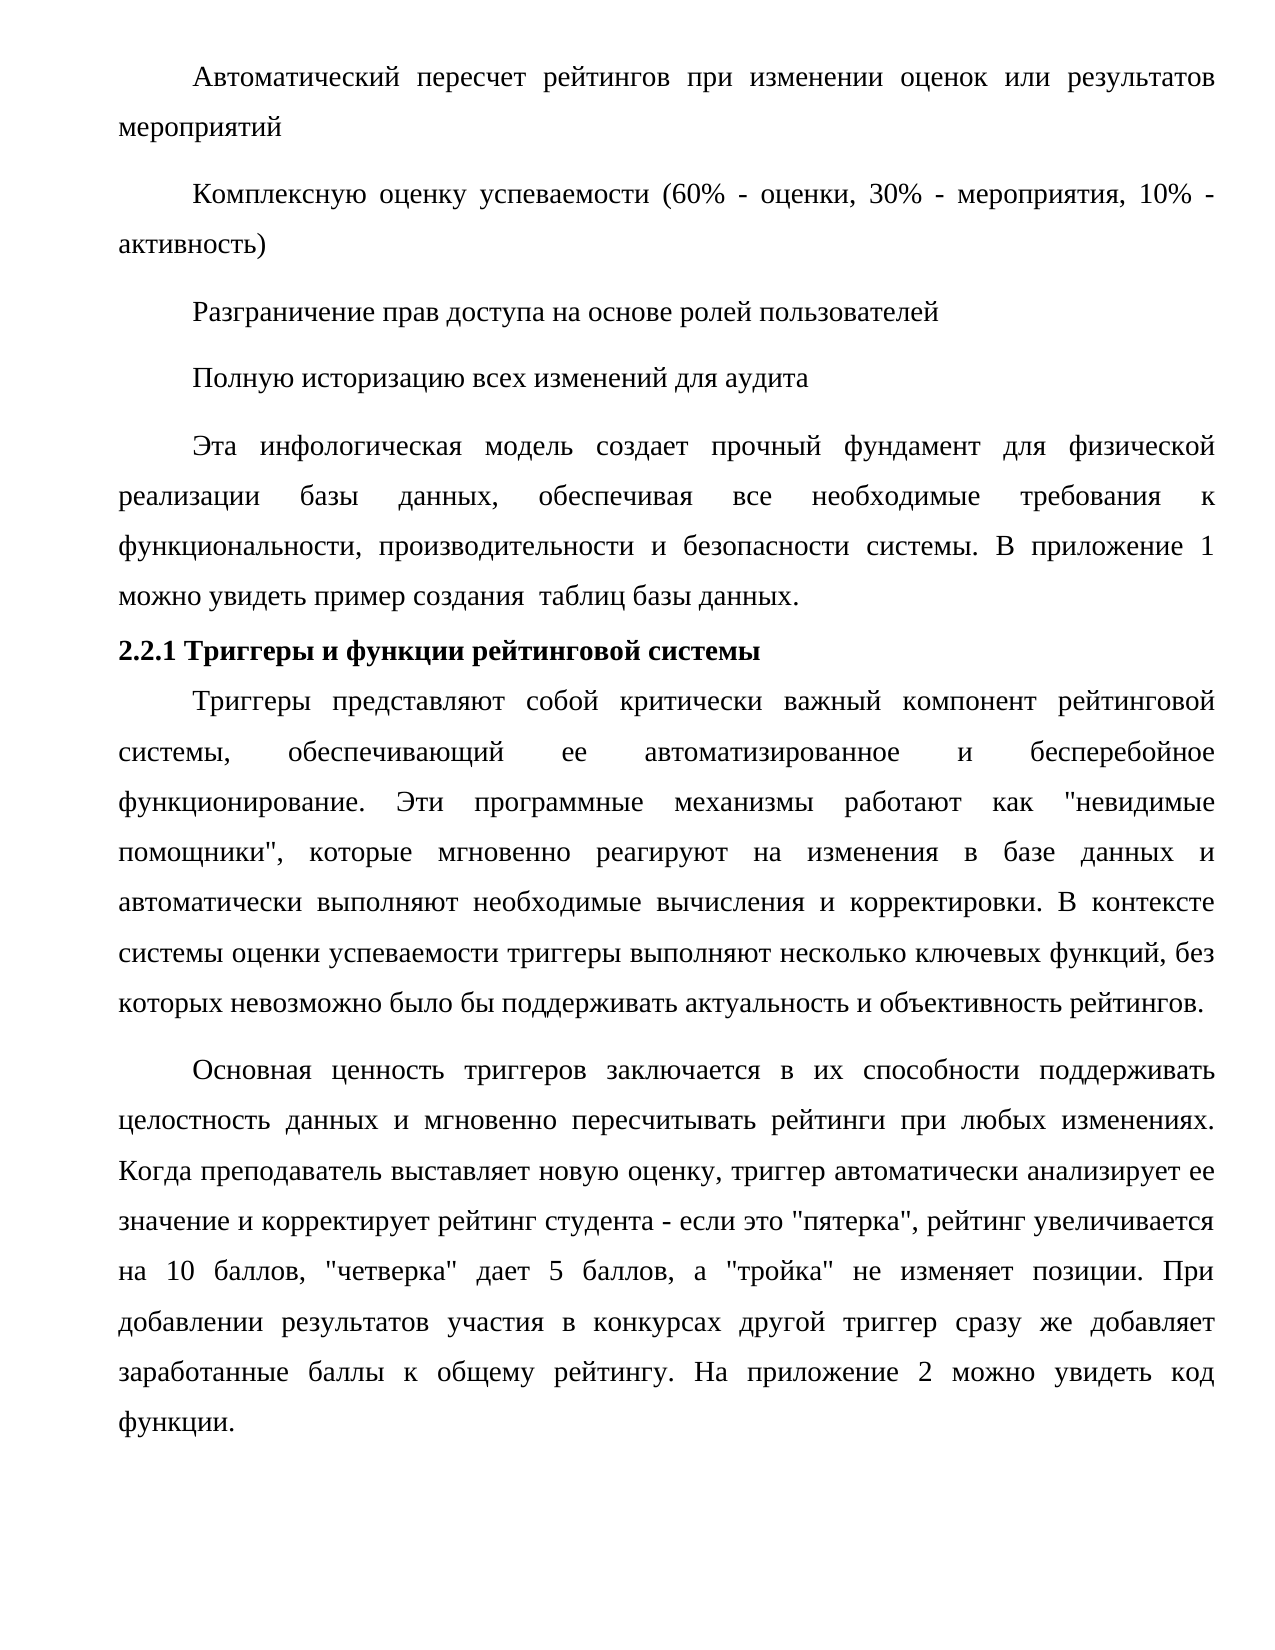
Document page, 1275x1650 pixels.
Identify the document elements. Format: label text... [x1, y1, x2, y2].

text Полную историзацию всех изменений для аудита [118, 361, 1216, 394]
subtitle 2.2.1 Триггеры и функции рейтинговой системы [118, 633, 1216, 667]
text Автоматический пересчет рейтингов при изменении оценок или результатов мероприятий [118, 59, 1216, 143]
text Комплексную оценку успеваемости (60% - оценки, 30% - мероприятия, 10% - активность) [118, 176, 1216, 260]
text Основная ценность триггеров заключается в их способности поддерживать целостность данных и мгновенно пересчитывать рейтинги при любых изменениях. Когда преподаватель выставляет новую оценку, триггер автоматически анализирует ее значение и корректирует рейтинг студента - если это "пятерка", рейтинг увеличивается на 10 баллов, "четверка" дает 5 баллов, а "тройка" не изменяет позиции. При добавлении результатов участия в конкурсах другой триггер сразу же добавляет заработанные баллы к общему рейтингу. На приложение 2 можно увидеть код функции. [118, 1052, 1216, 1438]
text Эта инфологическая модель создает прочный фундамент для физической реализации базы данных, обеспечивая все необходимые требования к функциональности, производительности и безопасности системы. В приложение 1 можно увидеть пример создания таблиц базы данных. [118, 428, 1216, 612]
text Триггеры представляют собой критически важный компонент рейтинговой системы, обеспечивающий ее автоматизированное и бесперебойное функционирование. Эти программные механизмы работают как "невидимые помощники", которые мгновенно реагируют на изменения в базе данных и автоматически выполняют необходимые вычисления и корректировки. В контексте системы оценки успеваемости триггеры выполняют несколько ключевых функций, без которых невозможно было бы поддерживать актуальность и объективность рейтингов. [118, 683, 1216, 1019]
text Разграничение прав доступа на основе ролей пользователей [118, 294, 1216, 327]
